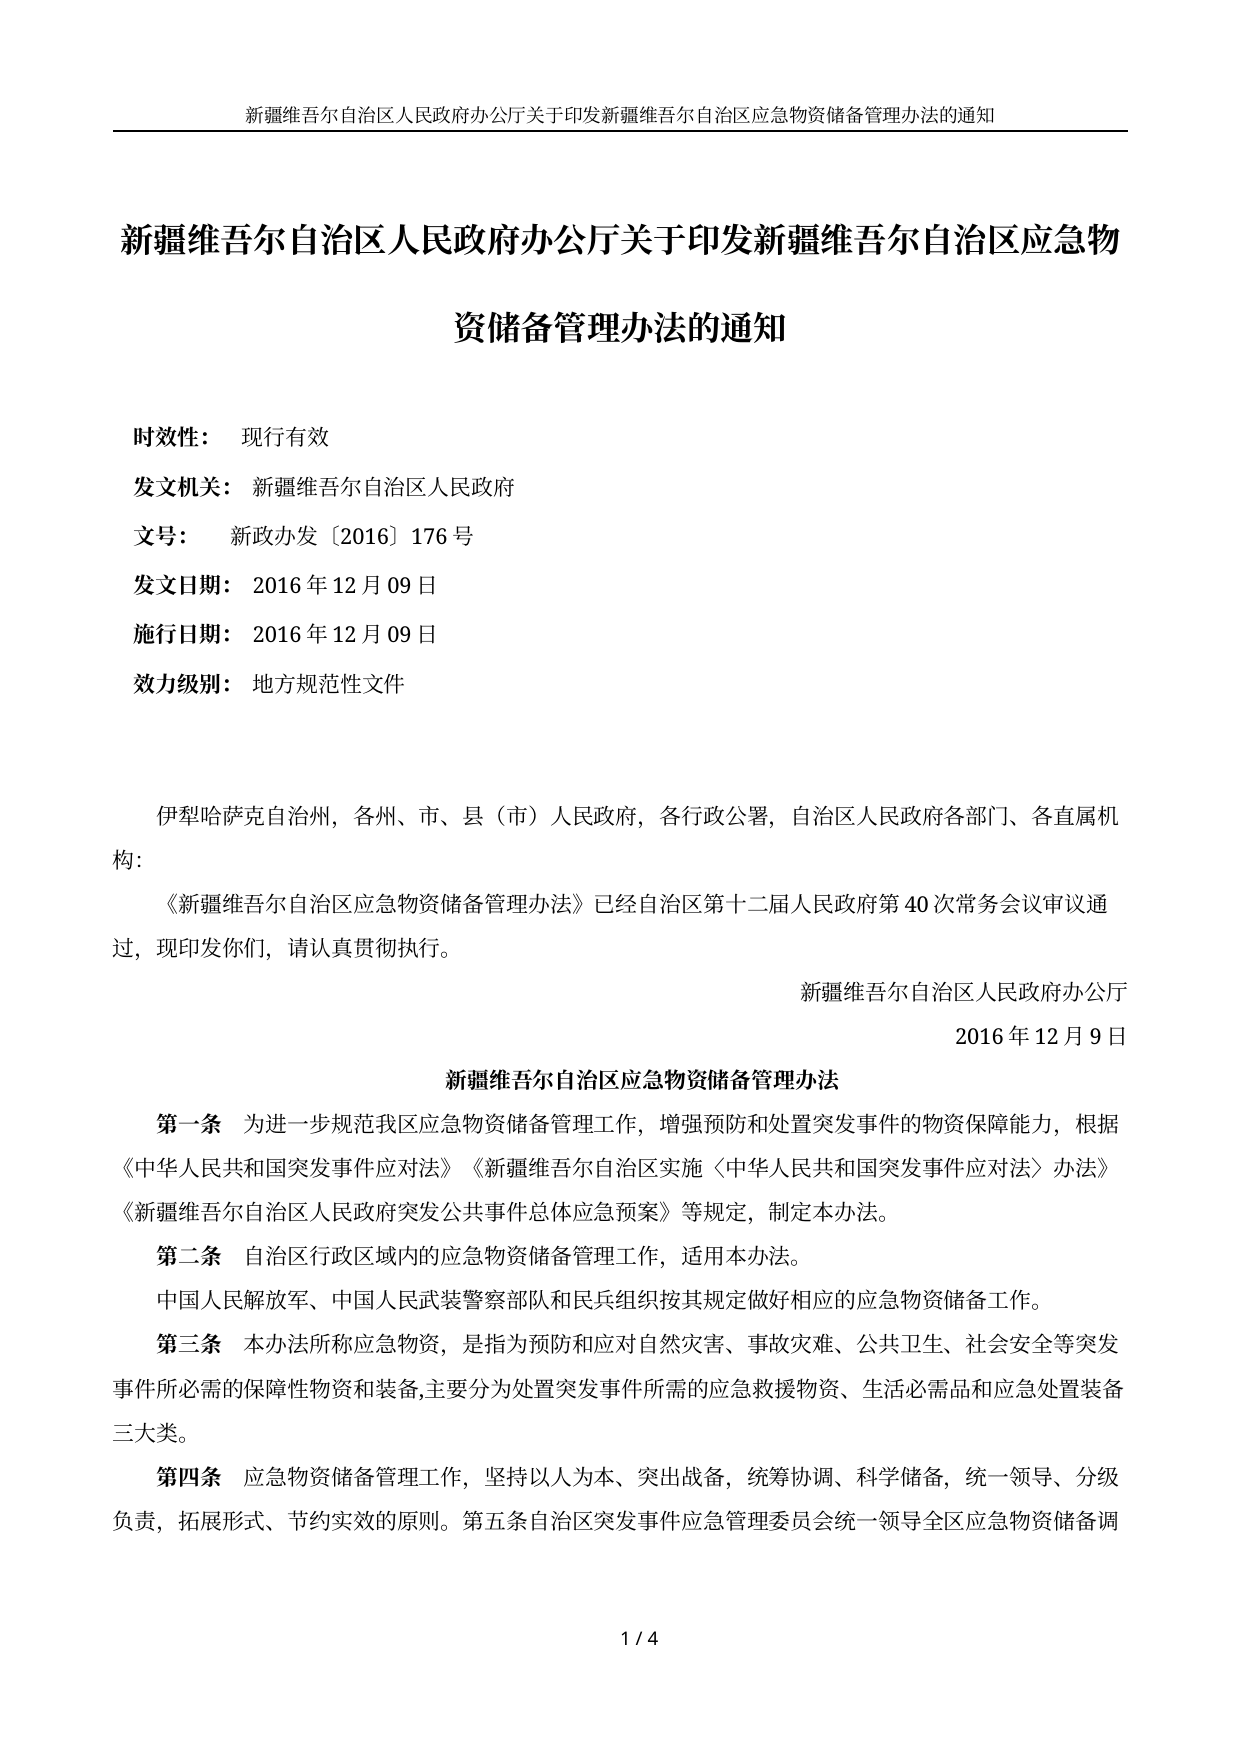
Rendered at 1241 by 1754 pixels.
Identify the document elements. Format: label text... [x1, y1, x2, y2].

text 《新疆维吾尔自治区应急物资储备管理办法》已经自治区第十二届人民政府第40次常务会议审议通过，现印发你们，请认真贯彻执行。 [112, 881, 1128, 969]
text 新疆维吾尔自治区人民政府办公厅 [112, 969, 1128, 1013]
text 2016年12月9日 [112, 1013, 1128, 1057]
text 第一条 为进一步规范我区应急物资储备管理工作，增强预防和处置突发事件的物资保障能力，根据《中华人民共和国突发事件应对法》《新疆维吾尔自治区实施〈中华人民共和国突发事件应对法〉办法》《新疆维吾尔自治区人民政府突发公共事件总体应急预案》等规定，制定本办法。 [112, 1101, 1128, 1233]
text 伊犁哈萨克自治州，各州、市、县（市）人民政府，各行政公署，自治区人民政府各部门、各直属机构： [112, 793, 1128, 881]
text 中国人民解放军、中国人民武装警察部队和民兵组织按其规定做好相应的应急物资储备工作。 [112, 1277, 1128, 1321]
text 新疆维吾尔自治区人民政府办公厅关于印发新疆维吾尔自治区应急物资储备管理办法的通知 [112, 194, 1128, 370]
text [112, 1454, 1128, 1542]
text 第三条 本办法所称应急物资，是指为预防和应对自然灾害、事故灾难、公共卫生、社会安全等突发事件所必需的保障性物资和装备,主要分为处置突发事件所需的应急救援物资、生活必需品和应急处置装备三大类。 [112, 1321, 1128, 1454]
text 第二条 自治区行政区域内的应急物资储备管理工作，适用本办法。 [112, 1233, 1128, 1277]
text 新疆维吾尔自治区应急物资储备管理办法 [112, 1057, 1128, 1101]
